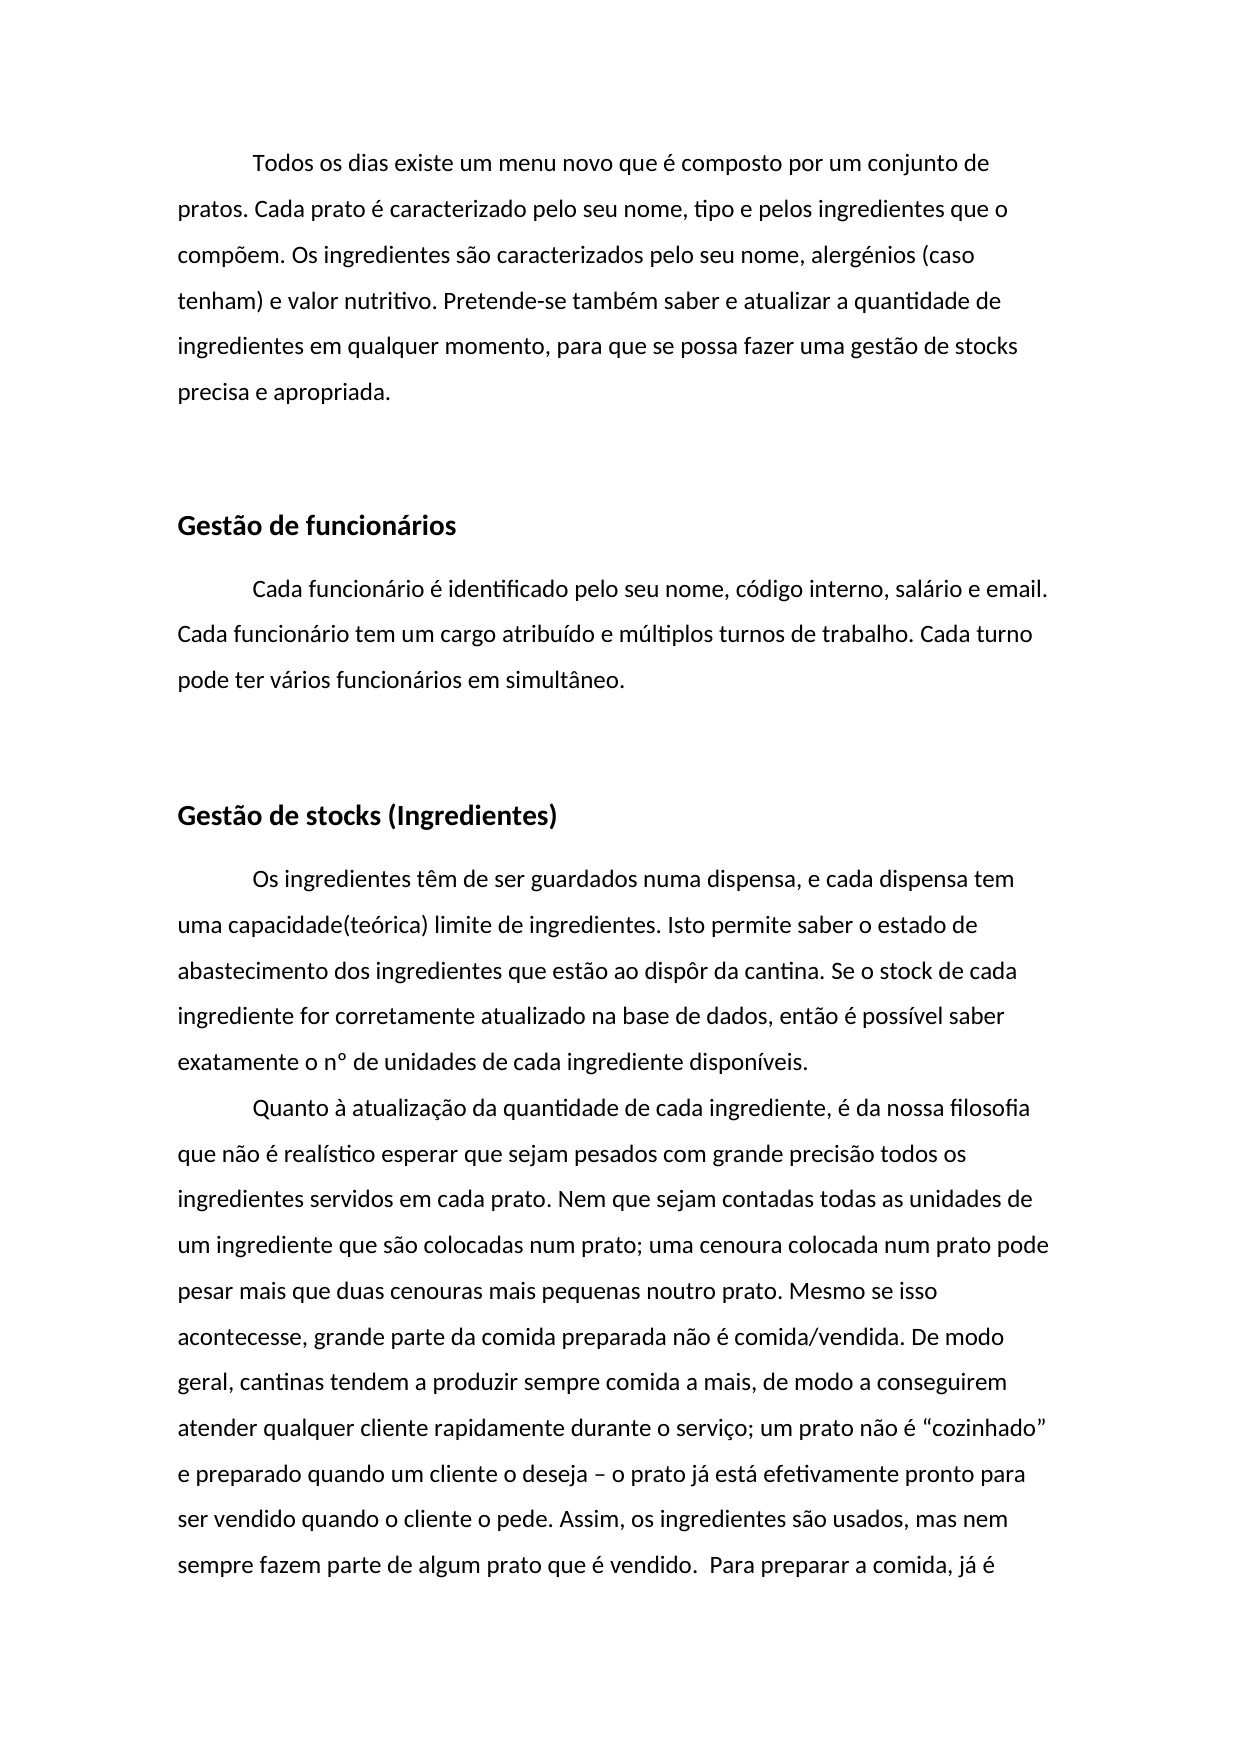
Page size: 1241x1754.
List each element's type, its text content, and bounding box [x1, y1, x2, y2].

text Os ingredientes têm de ser guardados numa dispensa, e cada dispensa tem uma capacidade(teórica) limite de ingredientes. Isto permite saber o estado de abastecimento dos ingredientes que estão ao dispôr da cantina. Se o stock de cada ingrediente for corretamente atualizado na base de dados, então é possível saber exatamente o nº de unidades de cada ingrediente disponíveis. [177, 863, 1063, 1077]
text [177, 1092, 1063, 1580]
text Gestão de stocks (Ingredientes) [177, 797, 1063, 833]
text Gestão de funcionários [177, 507, 1063, 542]
text Todos os dias existe um menu novo que é composto por um conjunto de pratos. Cada prato é caracterizado pelo seu nome, tipo e pelos ingredientes que o compõem. Os ingredientes são caracterizados pelo seu nome, alergénios (caso tenham) e valor nutritivo. Pretende-se também saber e atualizar a quantidade de ingredientes em qualquer momento, para que se possa fazer uma gestão de stocks precisa e apropriada. [177, 148, 1063, 407]
text Cada funcionário é identificado pelo seu nome, código interno, salário e email. Cada funcionário tem um cargo atribuído e múltiplos turnos de trabalho. Cada turno pode ter vários funcionários em simultâneo. [177, 573, 1063, 695]
